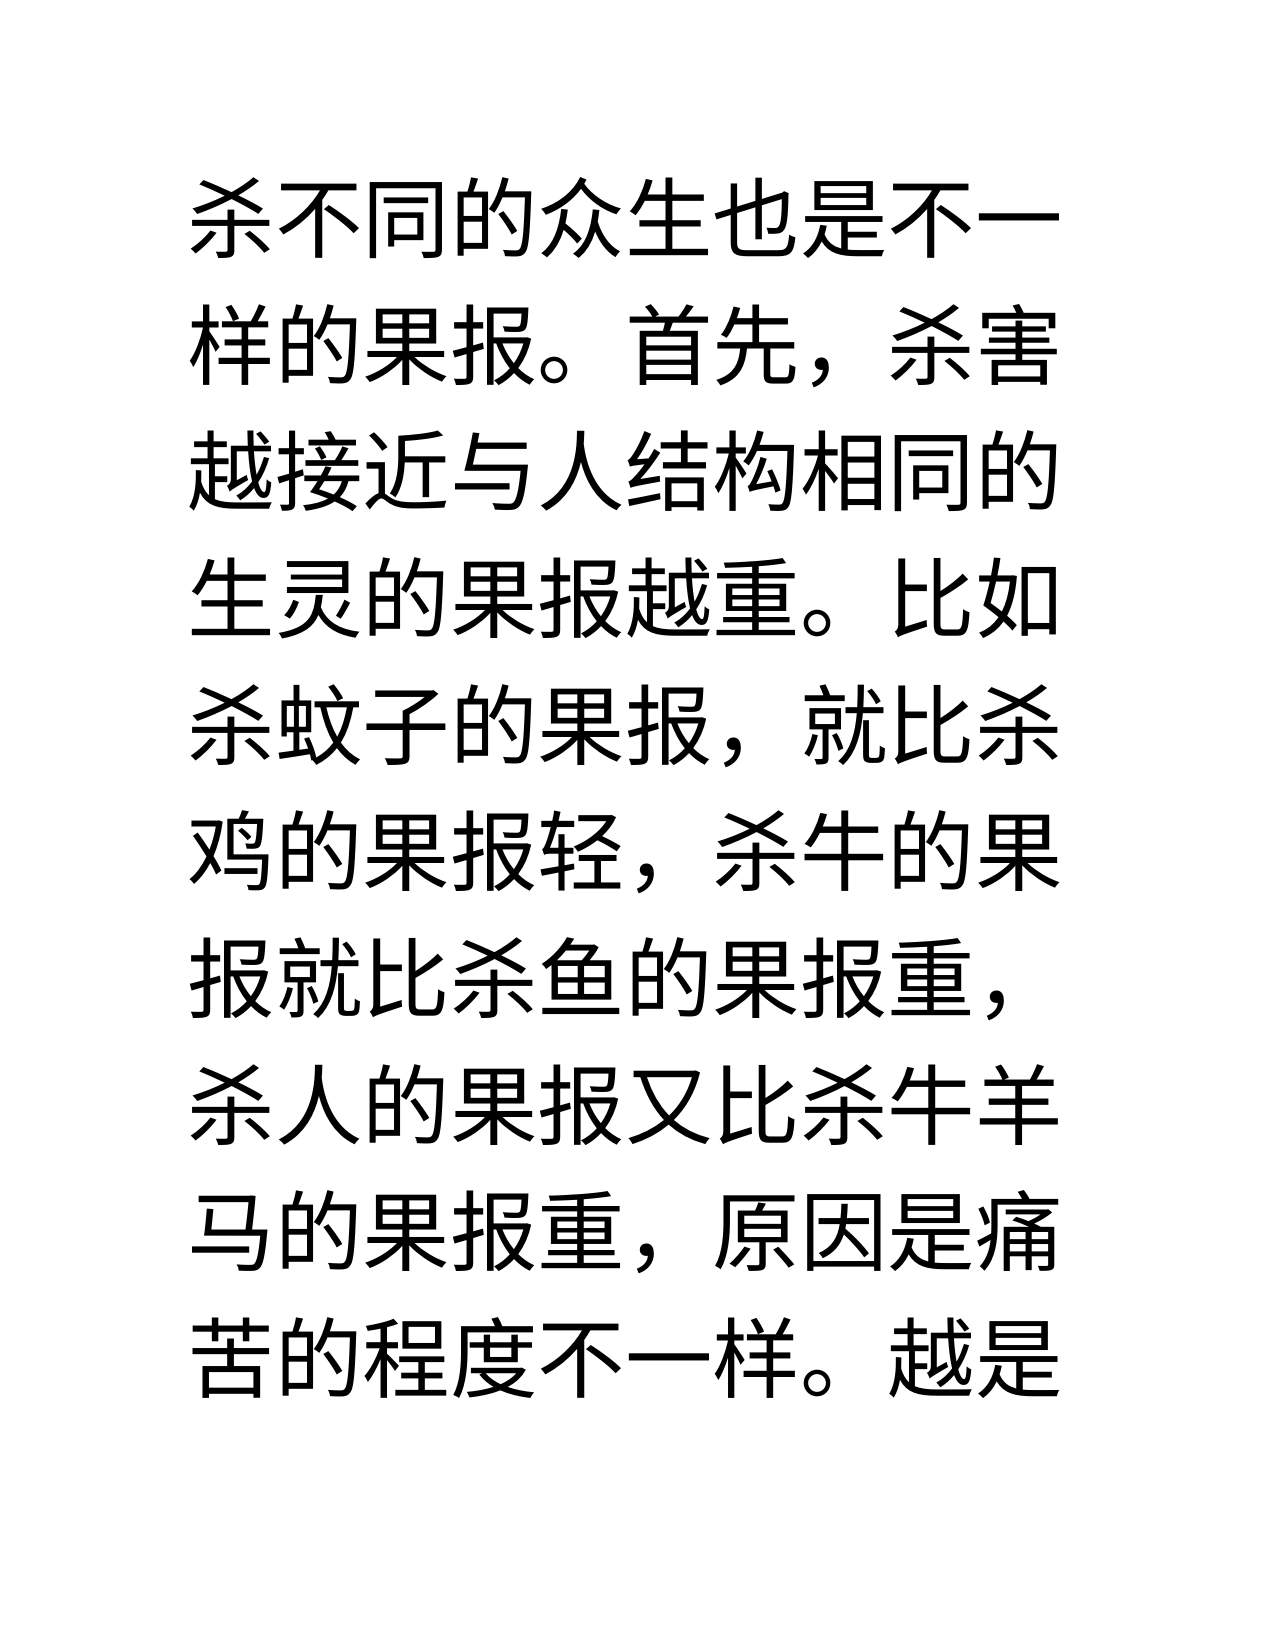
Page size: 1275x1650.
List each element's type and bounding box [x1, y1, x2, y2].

text [187, 150, 1087, 1417]
